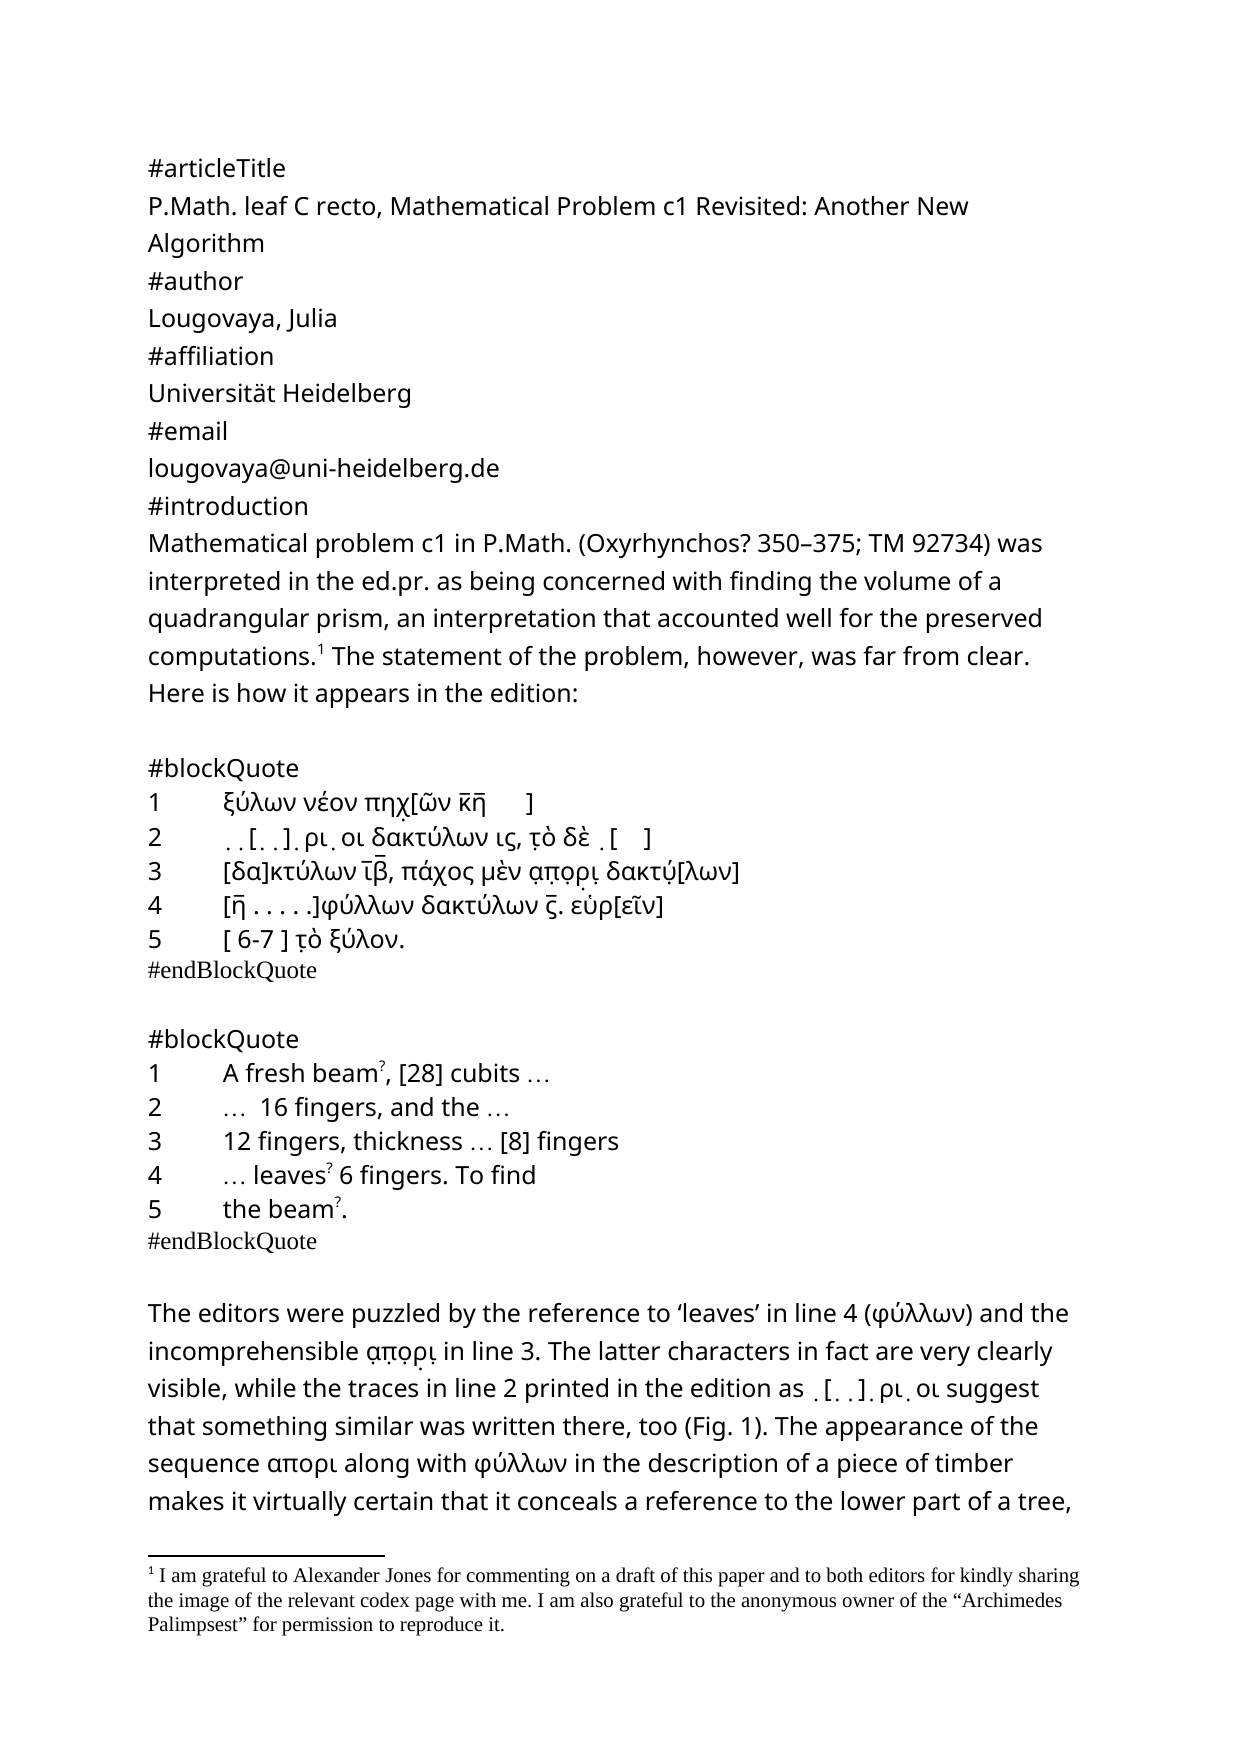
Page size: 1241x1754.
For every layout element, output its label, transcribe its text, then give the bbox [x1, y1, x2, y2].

text 1 ξύλων νέον πηχ̣[ῶν κ̅η̅ ] [148, 785, 1093, 819]
text #author [148, 260, 1093, 298]
text 2 … 16 fingers, and the … [148, 1090, 1093, 1124]
text Lougovaya, Julia [148, 298, 1093, 335]
text #blockQuote [148, 748, 1093, 785]
text lougovaya@uni-heidelberg.de [148, 448, 1093, 485]
text P.Math. leaf C recto, Mathematical Problem c1 Revisited: Another New Algorithm [148, 185, 1093, 260]
text #affiliation [148, 335, 1093, 373]
text Universität Heidelberg [148, 373, 1093, 410]
text 3 12 fingers, thickness … [8] fingers [148, 1124, 1093, 1158]
text #articleTitle [148, 148, 1093, 185]
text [148, 1292, 1093, 1517]
text #endBlockQuote [148, 1226, 1093, 1255]
text #blockQuote [148, 1018, 1093, 1056]
text 3 [δα]κτύλων ι̅β̅, πάχος μὲν α̣π̣ο̣ρ̣ι̣ δακτύ̣[λων] [148, 853, 1093, 887]
text 1 A fresh beam?, [28] cubits … [148, 1056, 1093, 1090]
text 5 [ 6-7 ] τ̣ὸ ξύλον. [148, 921, 1093, 955]
text 4 … leaves? 6 fingers. To find [148, 1158, 1093, 1192]
text #endBlockQuote [148, 955, 1093, 984]
text 5 the beam?. [148, 1192, 1093, 1226]
text Mathematical problem c1 in P.Math. (Oxyrhynchos? 350–375; TM 92734) was interpreted in the ed.pr. as being concerned with finding the volume of a quadrangular prism, an interpretation that accounted well for the preserved computations. The statement of the problem, however, was far from clear. Here is how it appears in the edition: [148, 523, 1093, 710]
text 4 [η̅ . . . . .]φύλλων δακτύλων ϛ̅. εὑρ[εῖν] [148, 887, 1093, 921]
text 2 ̣ ̣[ ̣ ̣] ̣ρι ̣οι δακτύλων ιϛ, τ̣ὸ δὲ ̣[ ] [148, 819, 1093, 853]
text #email [148, 410, 1093, 448]
text #introduction [148, 485, 1093, 523]
